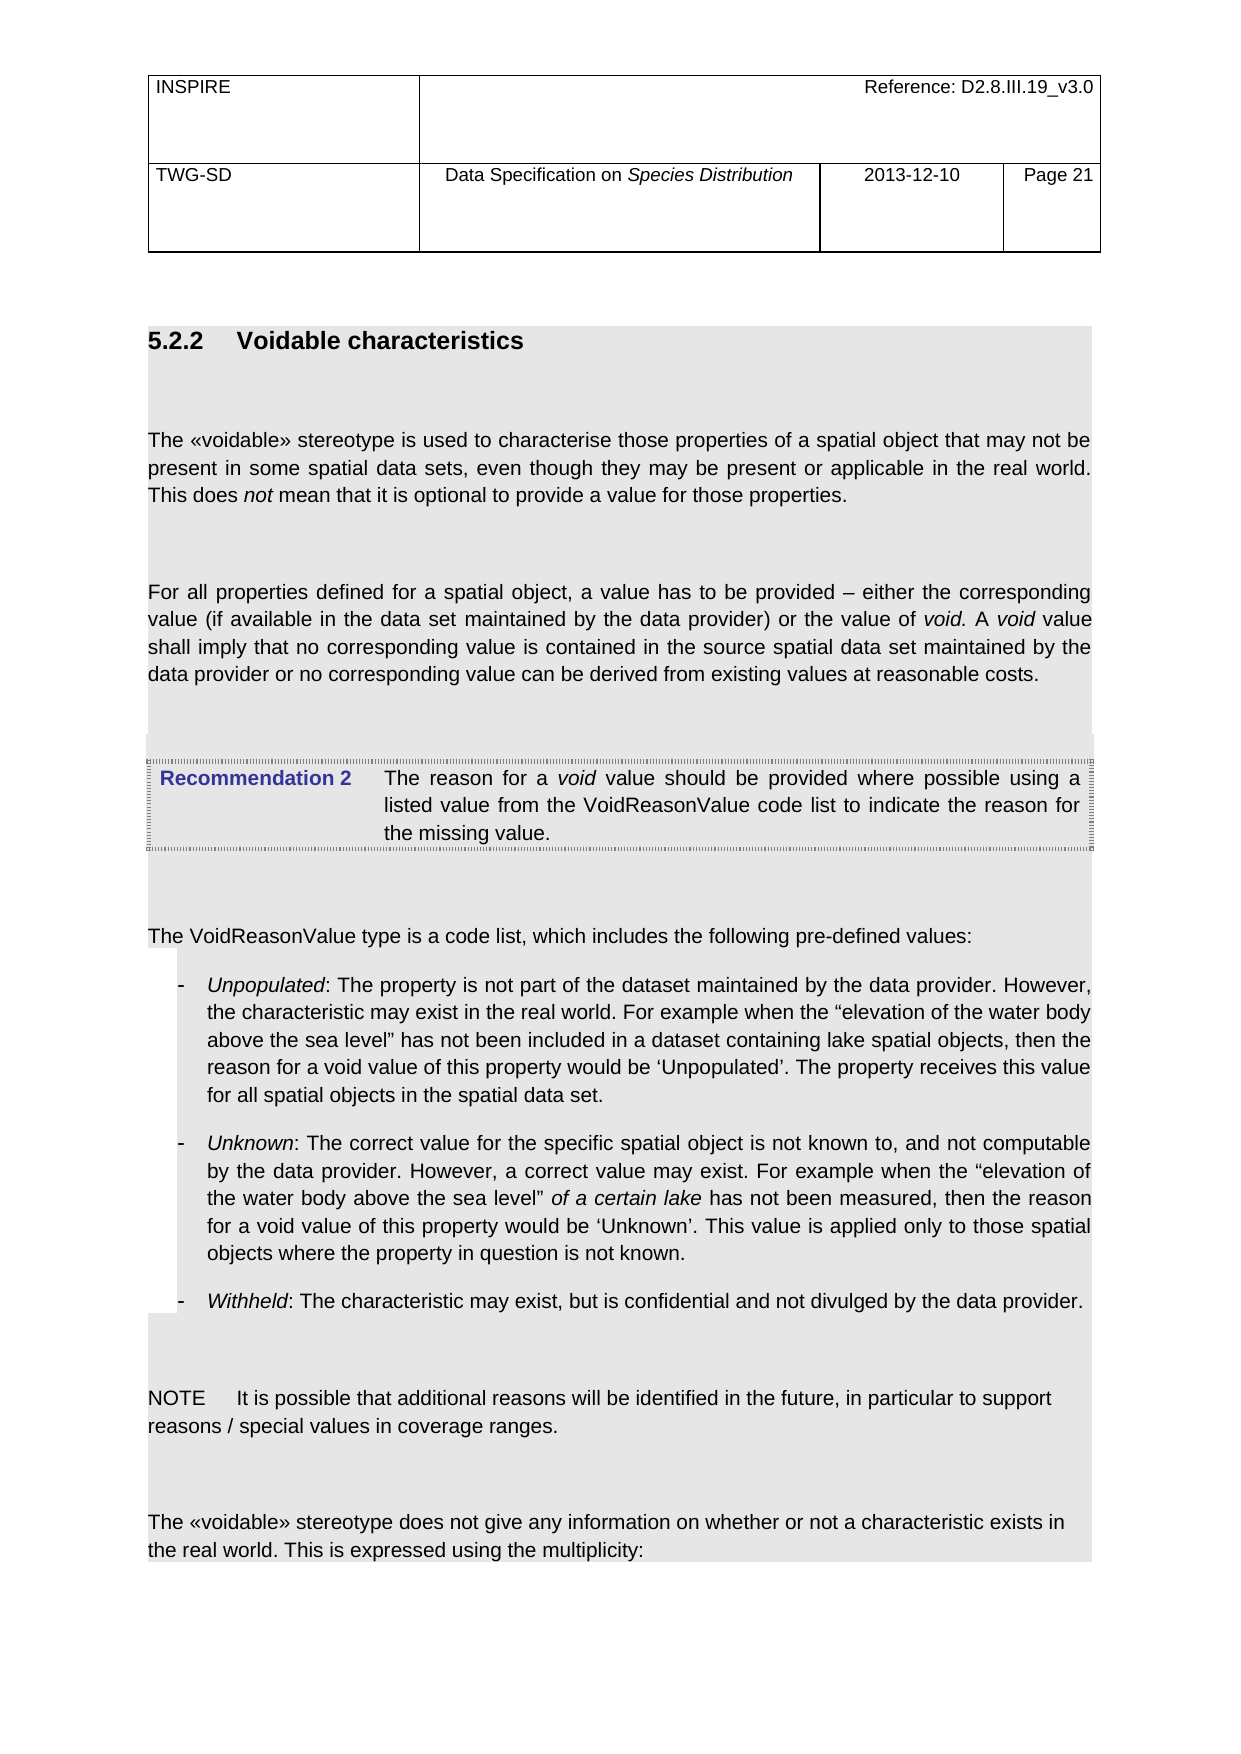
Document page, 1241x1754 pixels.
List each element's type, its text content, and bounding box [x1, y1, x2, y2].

text NOTE It is possible that additional reasons will be identified in the future, in particular to support reasons / special values in coverage ranges. [148, 1386, 1092, 1437]
list Unpopulated: The property is not part of the dataset maintained by the data provider. However, the characteristic may exist in the real world. For example when the “elevation of the water body above the sea level” has not been included in a dataset containing lake spatial objects, then the reason for a void value of this property would be ‘Unpopulated’. The property receives this value for all spatial objects in the spatial data set. [177, 972, 1092, 1106]
text The «voidable» stereotype is used to characterise those properties of a spatial object that may not be present in some spatial data sets, even though they may be present or applicable in the real world. This does not mean that it is optional to provide a value for those properties. [148, 428, 1092, 507]
text The «voidable» stereotype does not give any information on whether or not a characteristic exists in the real world. This is expressed using the multiplicity: [148, 1510, 1092, 1562]
text The reason for a void value should be provided where possible using a listed value from the VoidReasonValue code list to indicate the reason for the missing value. [146, 759, 1094, 851]
list Withheld: The characteristic may exist, but is confidential and not divulged by the data provider. [177, 1289, 1092, 1313]
text For all properties defined for a spatial object, a value has to be provided – either the corresponding value (if available in the data set maintained by the data provider) or the value of void. A void value shall imply that no corresponding value is contained in the source spatial data set maintained by the data provider or no corresponding value can be derived from existing values at reasonable costs. [148, 580, 1092, 686]
list Unknown: The correct value for the specific spatial object is not known to, and not computable by the data provider. However, a correct value may exist. For example when the “elevation of the water body above the sea level” of a certain lake has not been measured, then the reason for a void value of this property would be ‘Unknown’. This value is applied only to those spatial objects where the property in question is not known. [177, 1131, 1092, 1265]
subtitle Voidable characteristics [148, 326, 1092, 354]
text The VoidReasonValue type is a code list, which includes the following pre-defined values: [148, 924, 1092, 948]
